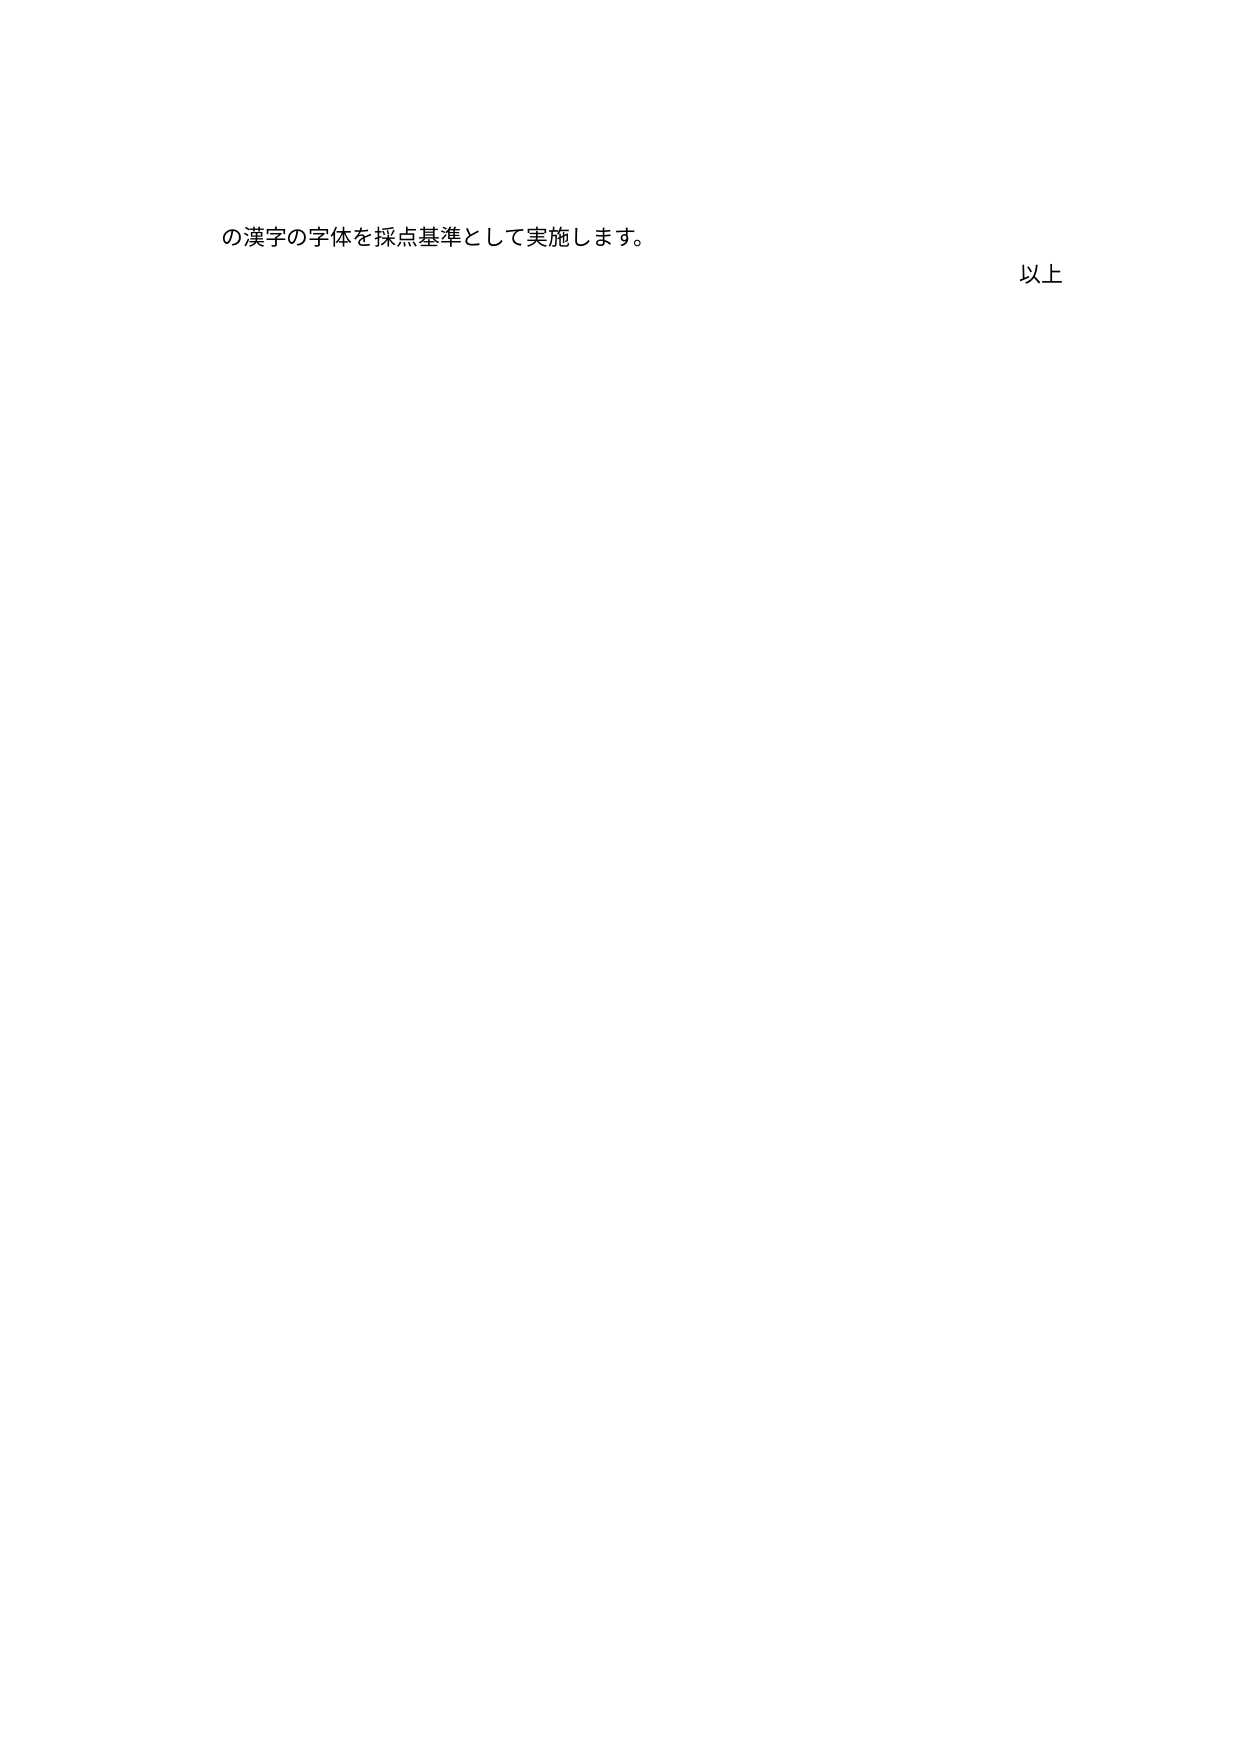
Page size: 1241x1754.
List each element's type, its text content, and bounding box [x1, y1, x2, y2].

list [177, 217, 1063, 254]
text 以上 [177, 254, 1063, 292]
